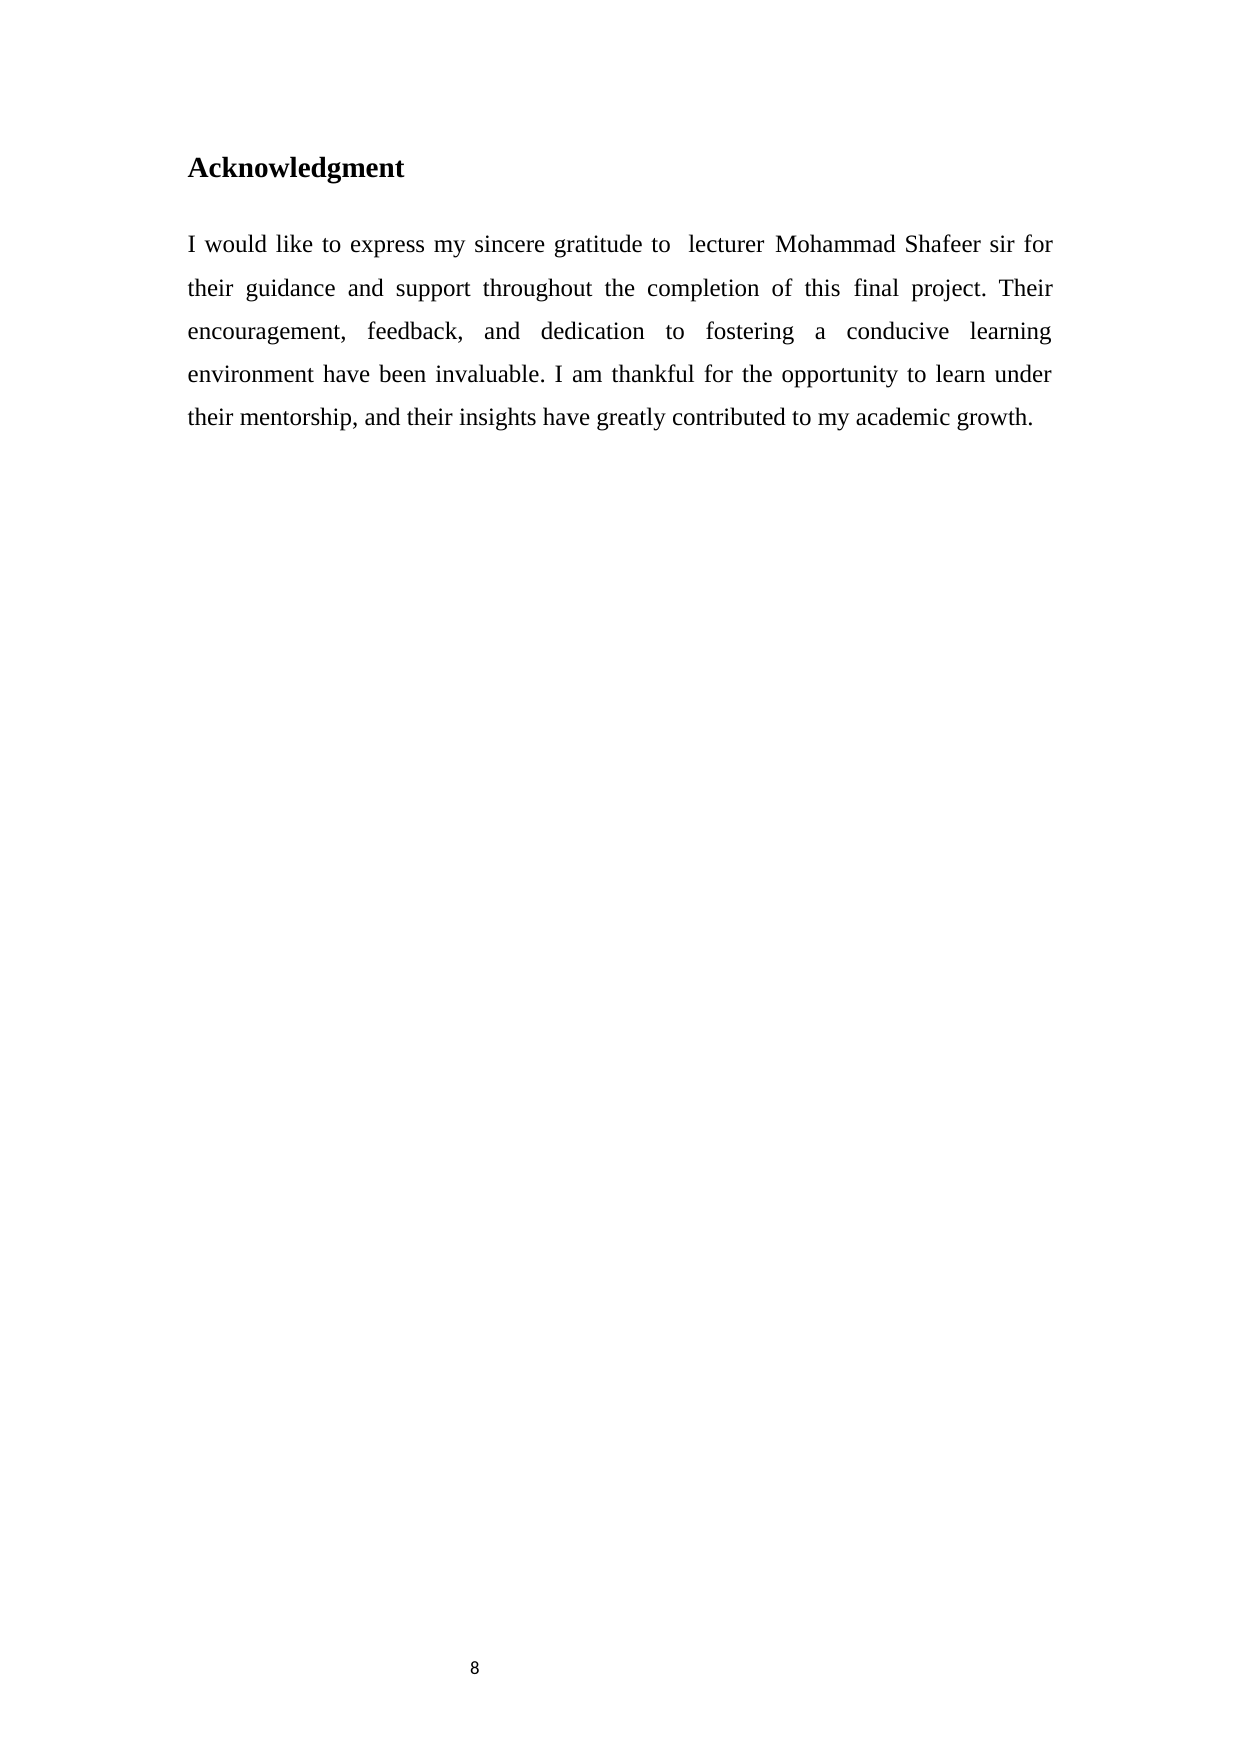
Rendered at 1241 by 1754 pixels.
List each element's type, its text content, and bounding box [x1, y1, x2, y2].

subtitle I would like to express my sincere gratitude to lecturer Mohammad Shafeer sir for their guidance and support throughout the completion of this final project. Their encouragement, feedback, and dedication to fostering a conducive learning environment have been invaluable. I am thankful for the opportunity to learn under their mentorship, and their insights have greatly contributed to my academic growth. [187, 229, 1053, 431]
subtitle Acknowledgment [187, 150, 1053, 183]
